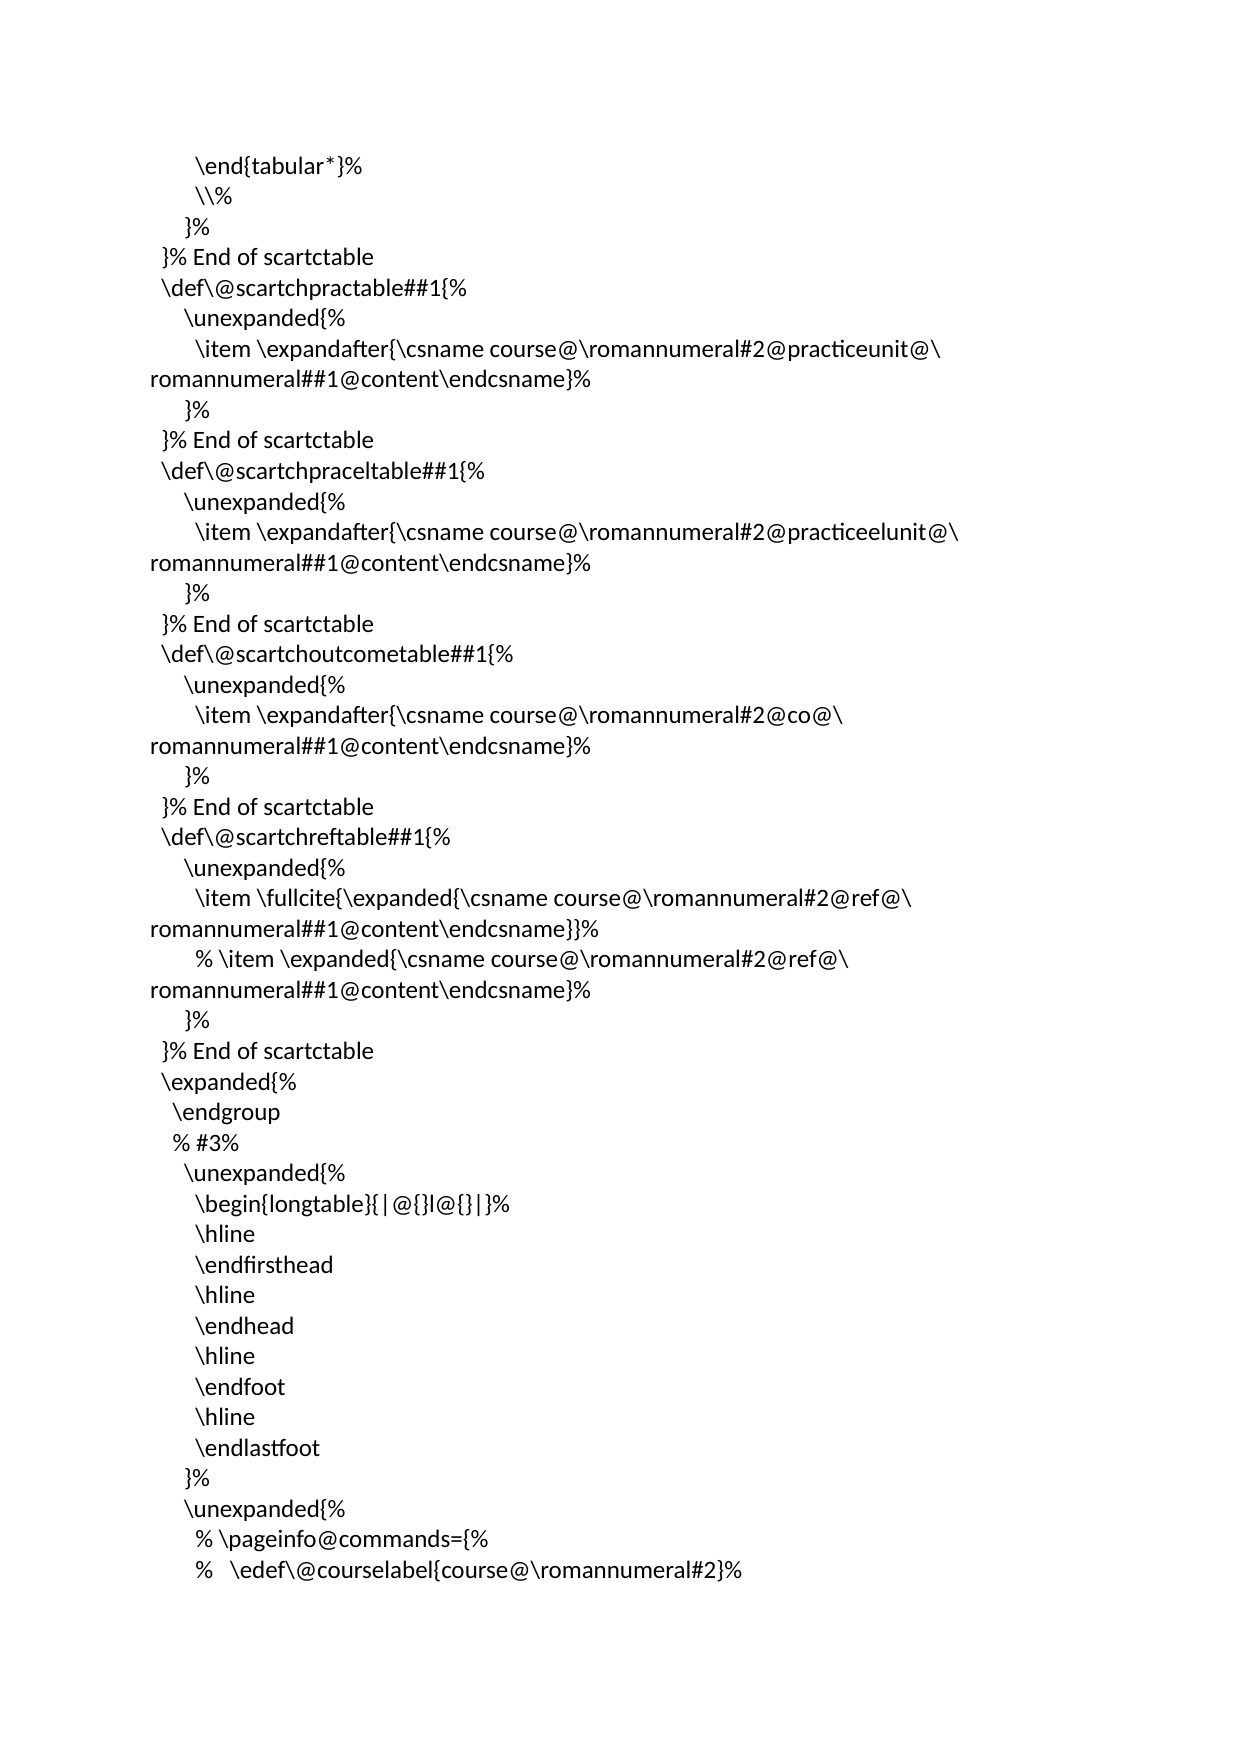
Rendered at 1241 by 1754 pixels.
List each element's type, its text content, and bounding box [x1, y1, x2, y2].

text }% [150, 577, 1090, 608]
text }% End of scartctable [150, 1035, 1090, 1066]
text }% [150, 1462, 1090, 1493]
text \expanded{% [150, 1066, 1090, 1096]
text \endlastfoot [150, 1432, 1090, 1462]
text \hline [150, 1401, 1090, 1432]
text }% [150, 1004, 1090, 1035]
text }% [150, 394, 1090, 425]
text }% End of scartctable [150, 242, 1090, 272]
text \item \expandafter{\csname course@\romannumeral#2@practiceunit@\romannumeral##1@content\endcsname}% [150, 333, 1090, 394]
text \\% [150, 181, 1090, 211]
text \begin{longtable}{|@{}l@{}|}% [150, 1188, 1090, 1218]
text \hline [150, 1279, 1090, 1310]
text \unexpanded{% [150, 1157, 1090, 1188]
text }% End of scartctable [150, 608, 1090, 638]
text % \edef\@courselabel{course@\romannumeral#2}% [150, 1554, 1090, 1584]
text \hline [150, 1218, 1090, 1249]
text % #3% [150, 1127, 1090, 1157]
text \unexpanded{% [150, 1493, 1090, 1523]
text \unexpanded{% [150, 303, 1090, 333]
text \hline [150, 1340, 1090, 1371]
text }% End of scartctable [150, 791, 1090, 821]
text \endgroup [150, 1096, 1090, 1127]
text }% [150, 760, 1090, 791]
text % \item \expanded{\csname course@\romannumeral#2@ref@\romannumeral##1@content\endcsname}% [150, 943, 1090, 1004]
text \endfoot [150, 1371, 1090, 1401]
text \def\@scartchpractable##1{% [150, 272, 1090, 303]
text }% End of scartctable [150, 425, 1090, 455]
text \endhead [150, 1310, 1090, 1340]
text % \pageinfo@commands={% [150, 1523, 1090, 1554]
text \item \expandafter{\csname course@\romannumeral#2@practiceelunit@\romannumeral##1@content\endcsname}% [150, 516, 1090, 577]
text }% [150, 211, 1090, 242]
text \item \expandafter{\csname course@\romannumeral#2@co@\romannumeral##1@content\endcsname}% [150, 699, 1090, 760]
text \item \fullcite{\expanded{\csname course@\romannumeral#2@ref@\romannumeral##1@content\endcsname}}% [150, 882, 1090, 943]
text \endfirsthead [150, 1249, 1090, 1279]
text \end{tabular*}% [150, 150, 1090, 181]
text \unexpanded{% [150, 669, 1090, 699]
text \def\@scartchoutcometable##1{% [150, 638, 1090, 669]
text \unexpanded{% [150, 852, 1090, 882]
text \def\@scartchpraceltable##1{% [150, 455, 1090, 486]
text \def\@scartchreftable##1{% [150, 821, 1090, 852]
text \unexpanded{% [150, 486, 1090, 516]
